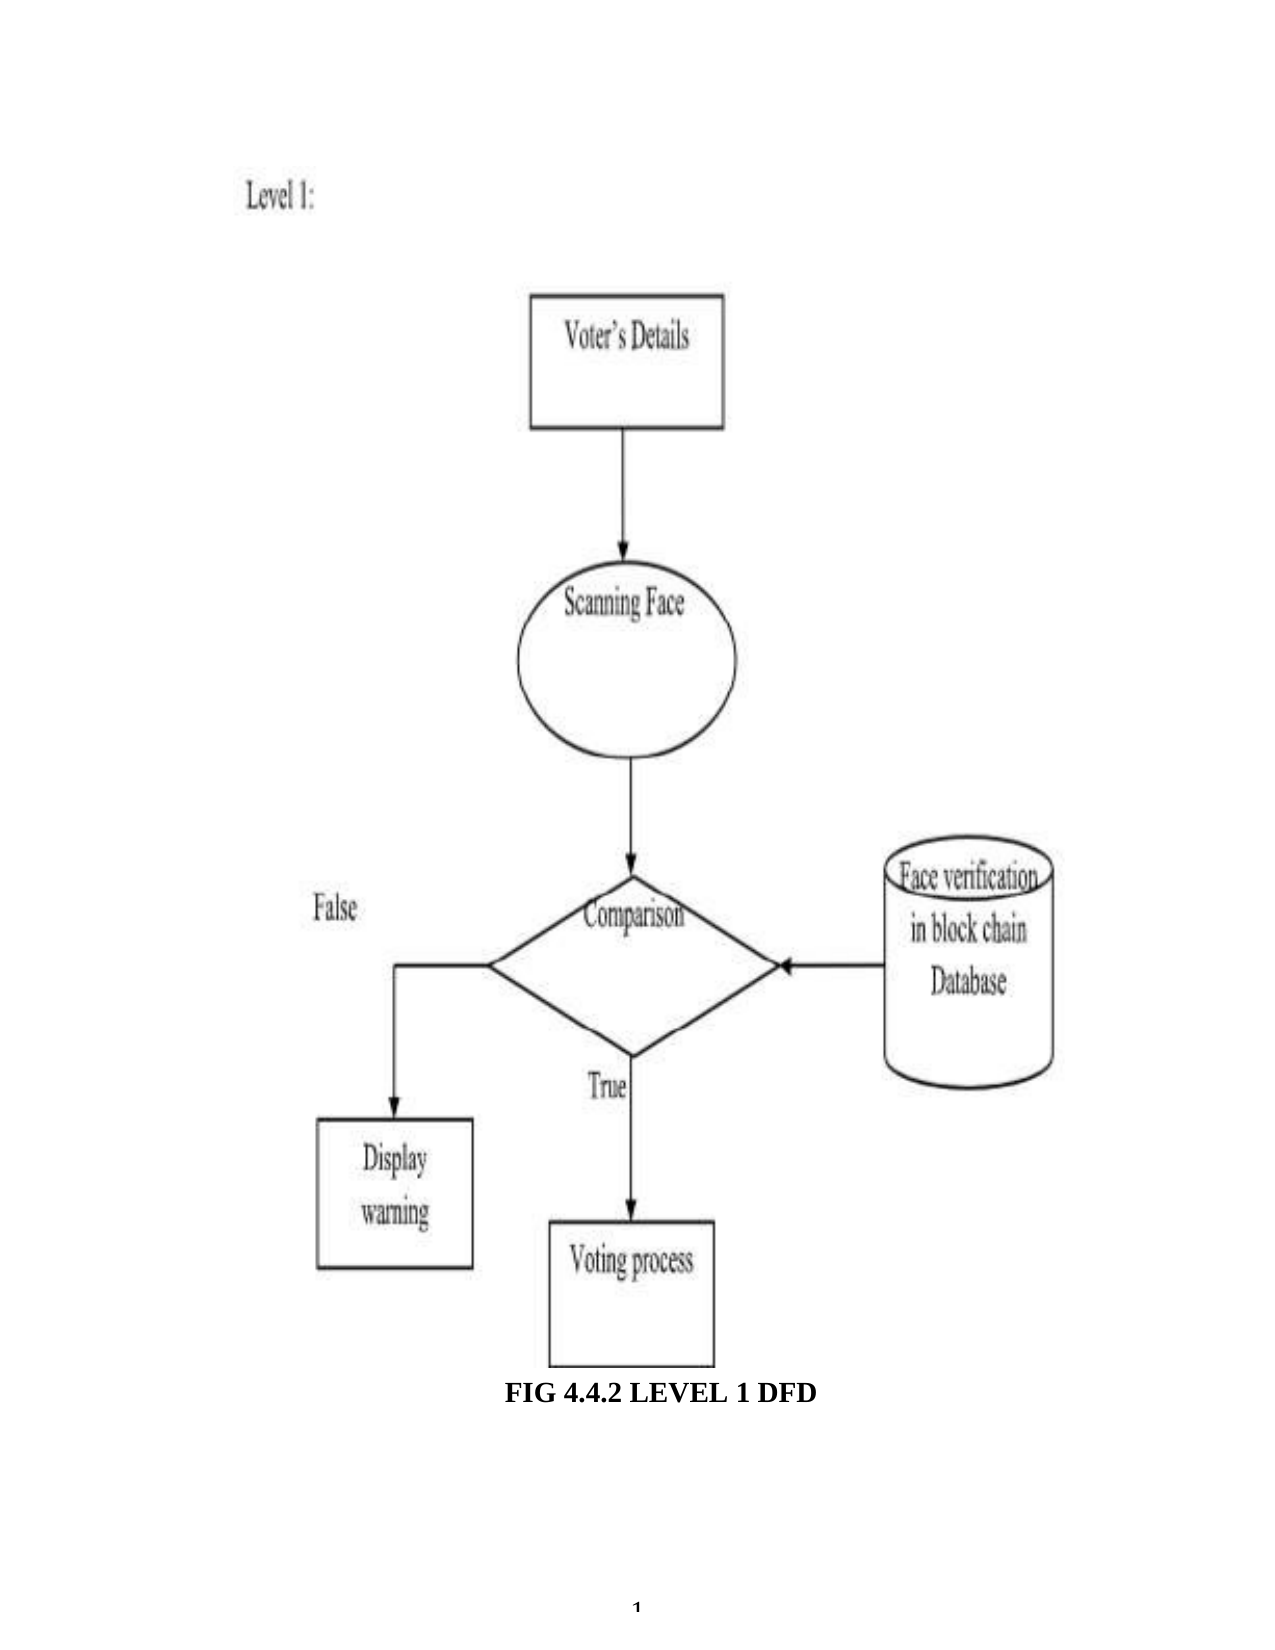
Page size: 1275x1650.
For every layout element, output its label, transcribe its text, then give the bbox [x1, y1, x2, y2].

text FIG 4.4.2 LEVEL 1 DFD [133, 1376, 1188, 1409]
picture [233, 166, 1065, 1368]
